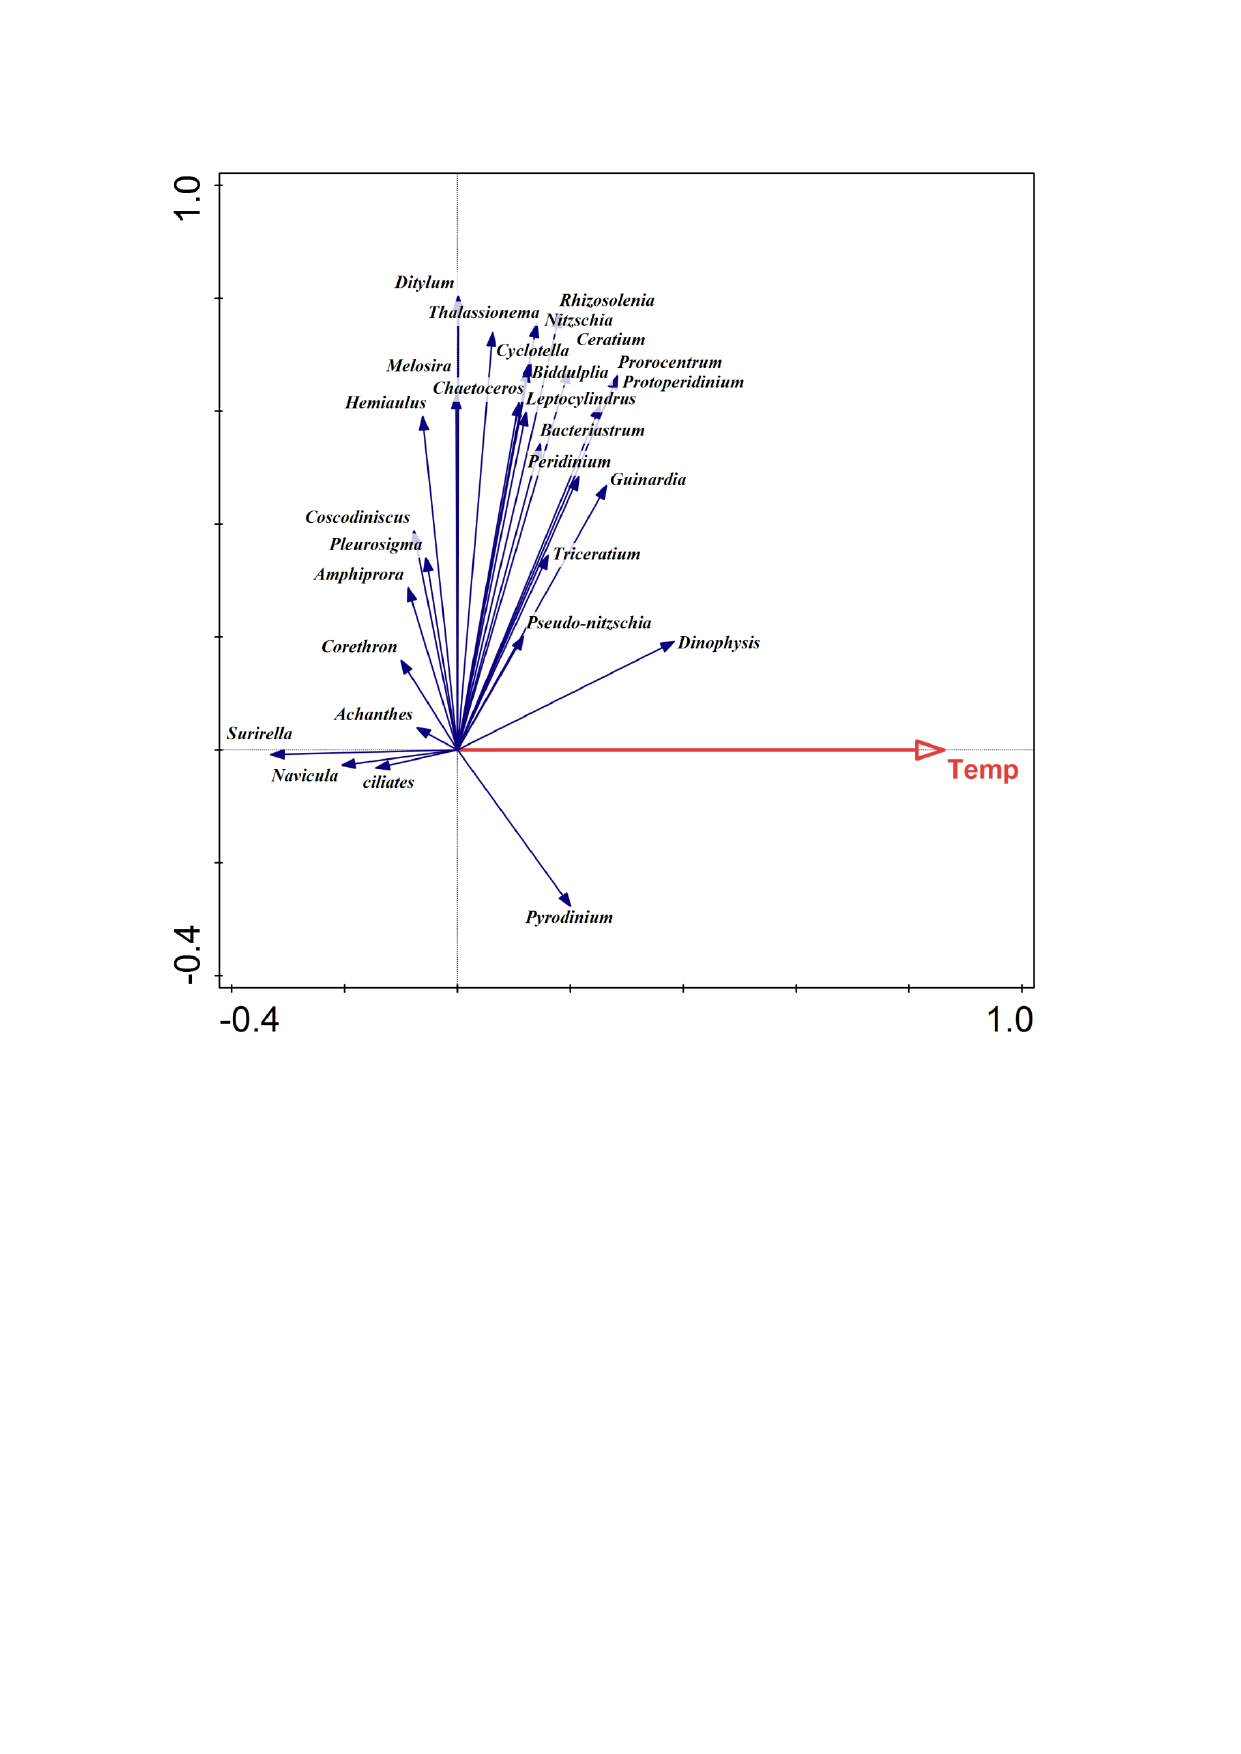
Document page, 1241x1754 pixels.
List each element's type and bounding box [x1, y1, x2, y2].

picture [150, 150, 1058, 1057]
